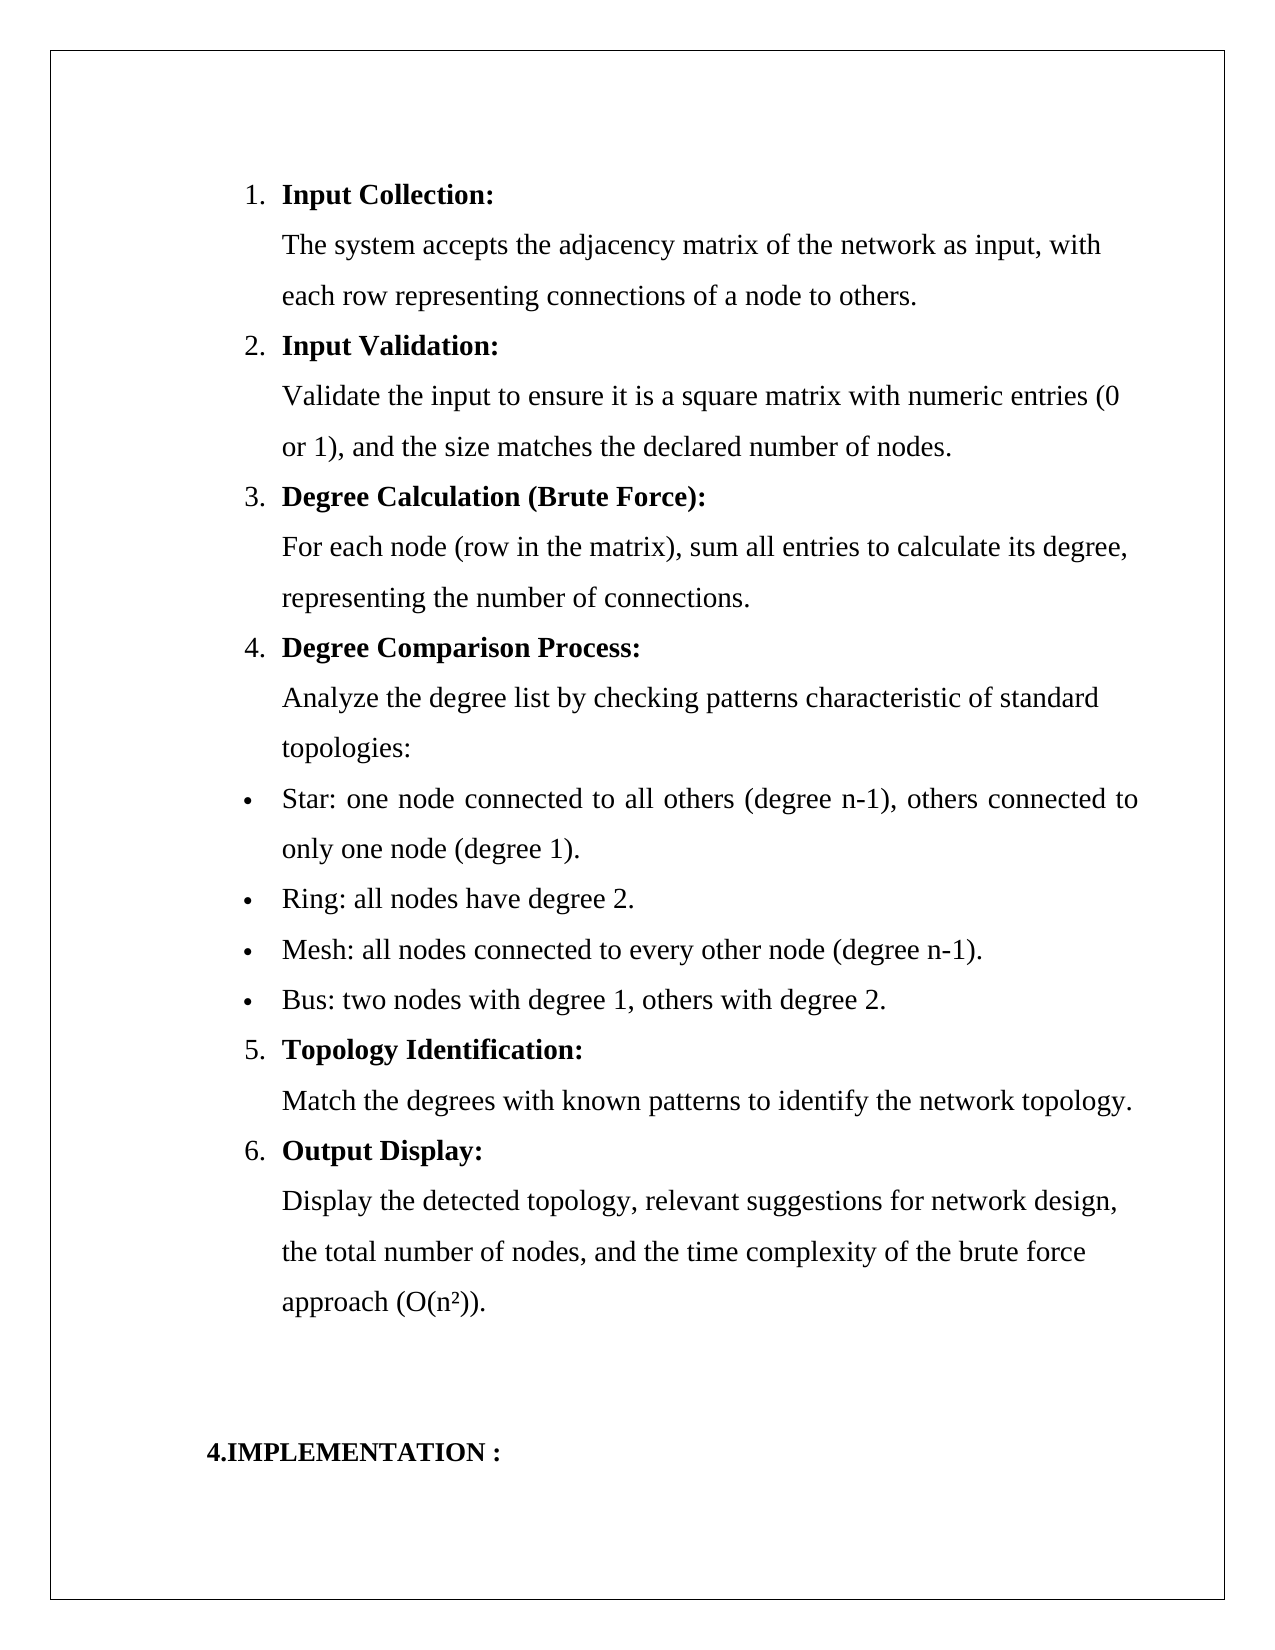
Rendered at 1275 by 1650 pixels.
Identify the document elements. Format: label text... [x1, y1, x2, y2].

list Degree Calculation (Brute Force): For each node (row in the matrix), sum all entries to calculate its degree, representing the number of connections. [244, 479, 1139, 613]
list Topology Identification: Match the degrees with known patterns to identify the network topology. [244, 1032, 1139, 1116]
list Output Display: Display the detected topology, relevant suggestions for network design, the total number of nodes, and the time complexity of the brute force approach (O(n²)). [244, 1133, 1139, 1318]
list Input Validation: Validate the input to ensure it is a square matrix with numeric entries (0 or 1), and the size matches the declared number of nodes. [244, 328, 1139, 462]
list Input Collection: The system accepts the adjacency matrix of the network as input, with each row representing connections of a node to others. [244, 177, 1139, 311]
text 4.IMPLEMENTATION : [207, 1436, 1157, 1467]
list Ring: all nodes have degree 2. [244, 882, 1139, 915]
list Bus: two nodes with degree 1, others with degree 2. [244, 982, 1139, 1016]
list Degree Comparison Process: Analyze the degree list by checking patterns characteristic of standard topologies: [244, 630, 1139, 764]
list Mesh: all nodes connected to every other node (degree n-1). [244, 932, 1139, 965]
list Star: one node connected to all others (degree n-1), others connected to only one node (degree 1). [244, 781, 1139, 865]
